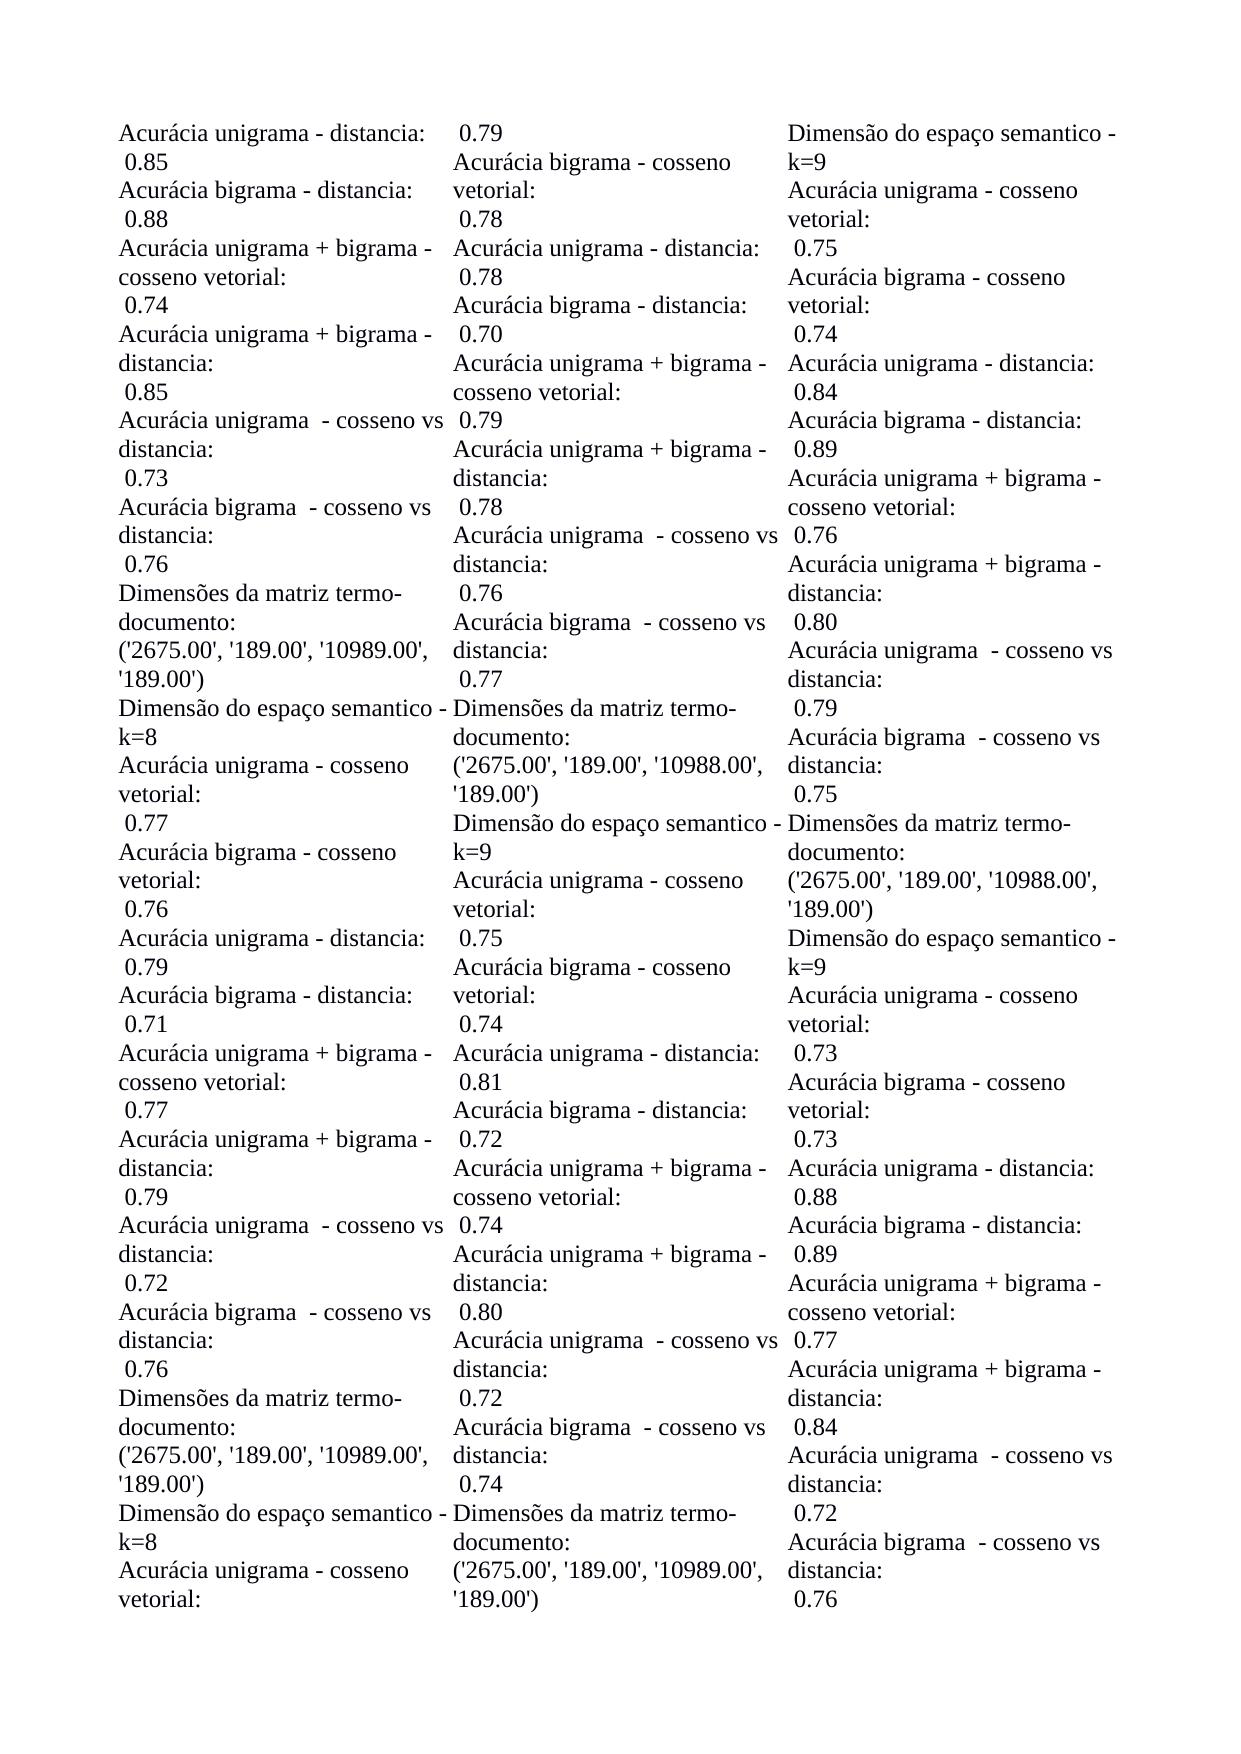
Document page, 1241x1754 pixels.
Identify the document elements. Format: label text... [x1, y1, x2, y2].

text Acurácia unigrama - distancia: [787, 348, 1122, 377]
text Acurácia unigrama + bigrama - cosseno vetorial: [453, 1153, 787, 1211]
text Acurácia unigrama - distancia: [118, 923, 453, 952]
text Acurácia bigrama - cosseno vetorial: [453, 147, 787, 204]
text 0.79 [453, 118, 787, 147]
text Acurácia unigrama - cosseno vetorial: [118, 751, 453, 808]
text 0.85 [118, 147, 453, 176]
text 0.81 [453, 1067, 787, 1096]
text 0.88 [118, 204, 453, 233]
text 0.76 [118, 549, 453, 578]
text Dimensões da matriz termo-documento: [453, 1498, 787, 1556]
text 0.75 [453, 923, 787, 952]
text 0.73 [118, 463, 453, 492]
text 0.74 [787, 319, 1122, 348]
text 0.74 [453, 1469, 787, 1498]
text ('2675.00', '189.00', '10988.00', '189.00') [453, 751, 787, 808]
text Acurácia bigrama - cosseno vetorial: [787, 262, 1122, 319]
text 0.72 [453, 1383, 787, 1412]
text Dimensões da matriz termo-documento: [118, 578, 453, 636]
text Acurácia unigrama - distancia: [118, 118, 453, 147]
text Dimensão do espaço semantico - k=9 [787, 923, 1122, 981]
text Dimensões da matriz termo-documento: [453, 693, 787, 751]
text 0.88 [787, 1182, 1122, 1211]
text Acurácia unigrama - distancia: [453, 233, 787, 262]
text Acurácia bigrama - cosseno vs distancia: [453, 1412, 787, 1469]
text Acurácia bigrama - cosseno vetorial: [453, 952, 787, 1009]
text Acurácia bigrama - cosseno vs distancia: [787, 722, 1122, 779]
text 0.84 [787, 1412, 1122, 1441]
text Dimensão do espaço semantico - k=9 [787, 118, 1122, 176]
text Acurácia unigrama + bigrama - distancia: [118, 1124, 453, 1182]
text Acurácia unigrama + bigrama - cosseno vetorial: [118, 1038, 453, 1096]
text Acurácia bigrama - distancia: [453, 291, 787, 319]
text 0.79 [453, 406, 787, 434]
text Acurácia unigrama - cosseno vs distancia: [453, 521, 787, 578]
text 0.70 [453, 319, 787, 348]
text Acurácia bigrama - cosseno vs distancia: [453, 607, 787, 664]
text ('2675.00', '189.00', '10988.00', '189.00') [787, 866, 1122, 923]
text Dimensão do espaço semantico - k=9 [453, 808, 787, 866]
text Dimensão do espaço semantico - k=8 [118, 693, 453, 751]
text Acurácia unigrama + bigrama - distancia: [787, 549, 1122, 607]
text Acurácia bigrama - distancia: [118, 176, 453, 204]
text 0.78 [453, 492, 787, 521]
text 0.74 [453, 1211, 787, 1239]
text Acurácia unigrama - cosseno vs distancia: [118, 1211, 453, 1268]
text Acurácia unigrama + bigrama - cosseno vetorial: [787, 1268, 1122, 1326]
text 0.80 [453, 1297, 787, 1326]
text 0.84 [787, 377, 1122, 406]
text 0.79 [118, 1182, 453, 1211]
text Dimensões da matriz termo-documento: [118, 1383, 453, 1441]
text 0.72 [787, 1498, 1122, 1527]
text ('2675.00', '189.00', '10989.00', '189.00') [118, 1441, 453, 1498]
text 0.71 [118, 1009, 453, 1038]
text 0.76 [453, 578, 787, 607]
text Acurácia unigrama - cosseno vetorial: [453, 866, 787, 923]
text 0.79 [118, 952, 453, 981]
text Acurácia bigrama - cosseno vs distancia: [118, 1297, 453, 1354]
text 0.73 [787, 1124, 1122, 1153]
text Acurácia unigrama + bigrama - distancia: [453, 1239, 787, 1297]
text 0.77 [453, 664, 787, 693]
text 0.78 [453, 204, 787, 233]
text 0.76 [118, 894, 453, 923]
text Acurácia unigrama - distancia: [787, 1153, 1122, 1182]
text Acurácia unigrama - cosseno vs distancia: [787, 636, 1122, 693]
text 0.80 [787, 607, 1122, 636]
text 0.74 [118, 291, 453, 319]
text Acurácia bigrama - cosseno vetorial: [787, 1067, 1122, 1124]
text Acurácia unigrama - cosseno vetorial: [118, 1556, 453, 1613]
text Acurácia bigrama - distancia: [787, 406, 1122, 434]
text Acurácia unigrama + bigrama - distancia: [118, 319, 453, 377]
text Acurácia bigrama - distancia: [118, 981, 453, 1009]
text Acurácia unigrama - cosseno vs distancia: [453, 1326, 787, 1383]
text 0.79 [787, 693, 1122, 722]
text 0.89 [787, 1239, 1122, 1268]
text 0.76 [787, 1584, 1122, 1613]
text Acurácia unigrama - cosseno vs distancia: [118, 406, 453, 463]
text ('2675.00', '189.00', '10989.00', '189.00') [118, 636, 453, 693]
text Acurácia unigrama - cosseno vs distancia: [787, 1441, 1122, 1498]
text Dimensões da matriz termo-documento: [787, 808, 1122, 866]
text Acurácia bigrama - cosseno vs distancia: [787, 1527, 1122, 1584]
text Acurácia unigrama + bigrama - cosseno vetorial: [787, 463, 1122, 521]
text Acurácia bigrama - distancia: [453, 1096, 787, 1124]
text Acurácia unigrama - cosseno vetorial: [787, 176, 1122, 233]
text 0.76 [787, 521, 1122, 549]
text 0.78 [453, 262, 787, 291]
text 0.85 [118, 377, 453, 406]
text 0.77 [118, 1096, 453, 1124]
text Acurácia unigrama - distancia: [453, 1038, 787, 1067]
text 0.77 [787, 1326, 1122, 1354]
text 0.76 [118, 1354, 453, 1383]
text Acurácia unigrama + bigrama - cosseno vetorial: [118, 233, 453, 291]
text Acurácia bigrama - distancia: [787, 1211, 1122, 1239]
text Acurácia bigrama - cosseno vetorial: [118, 837, 453, 894]
text Acurácia unigrama - cosseno vetorial: [787, 981, 1122, 1038]
text 0.89 [787, 434, 1122, 463]
text Dimensão do espaço semantico - k=8 [118, 1498, 453, 1556]
text 0.72 [118, 1268, 453, 1297]
text 0.73 [787, 1038, 1122, 1067]
text ('2675.00', '189.00', '10989.00', '189.00') [453, 1556, 787, 1613]
text 0.77 [118, 808, 453, 837]
text 0.75 [787, 233, 1122, 262]
text Acurácia unigrama + bigrama - distancia: [787, 1354, 1122, 1412]
text Acurácia unigrama + bigrama - cosseno vetorial: [453, 348, 787, 406]
text Acurácia unigrama + bigrama - distancia: [453, 434, 787, 492]
text 0.75 [787, 779, 1122, 808]
text 0.74 [453, 1009, 787, 1038]
text 0.72 [453, 1124, 787, 1153]
text Acurácia bigrama - cosseno vs distancia: [118, 492, 453, 549]
